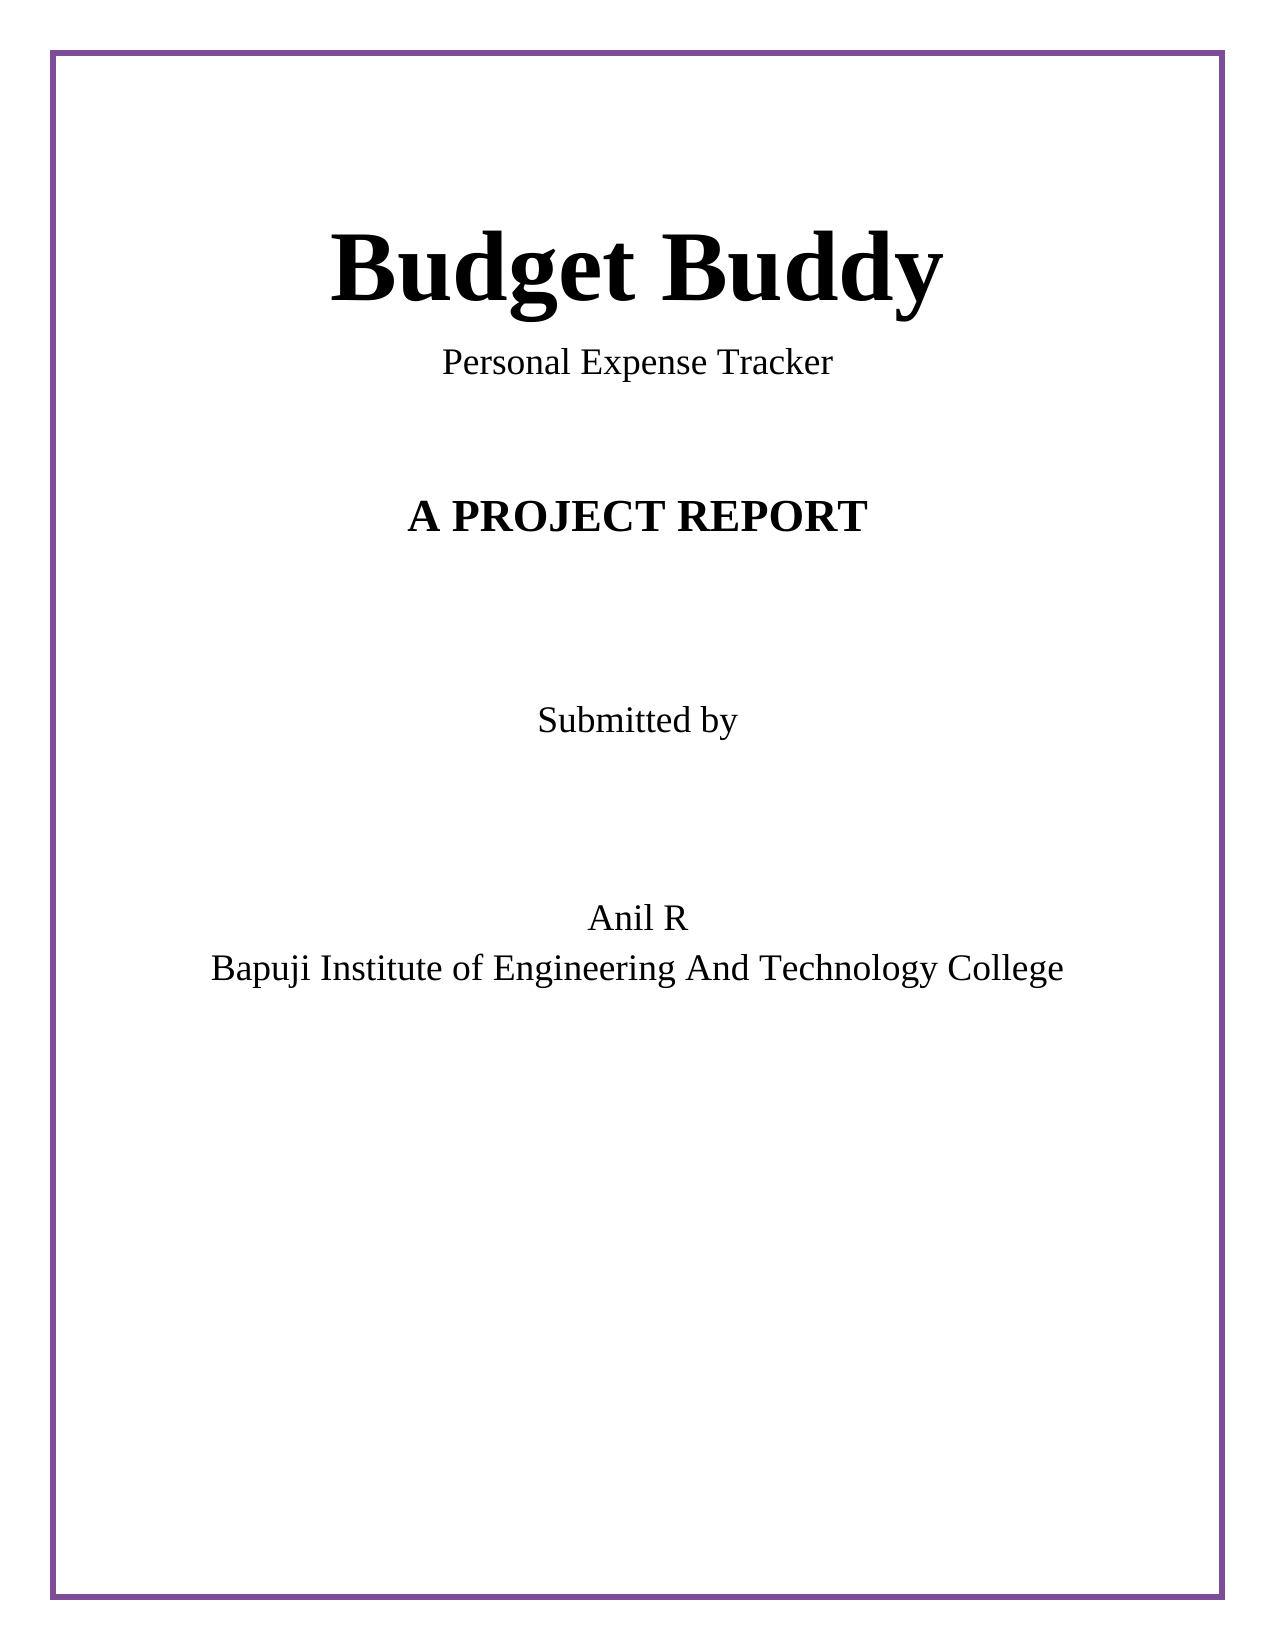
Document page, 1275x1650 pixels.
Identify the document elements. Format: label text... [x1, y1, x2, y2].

text Budget Buddy [75, 207, 1200, 322]
text Anil R [75, 896, 1200, 939]
text Bapuji Institute of Engineering And Technology College [75, 945, 1200, 988]
text Personal Expense Tracker [75, 339, 1200, 382]
text Submitted by [75, 697, 1200, 741]
text A PROJECT REPORT [75, 488, 1200, 541]
